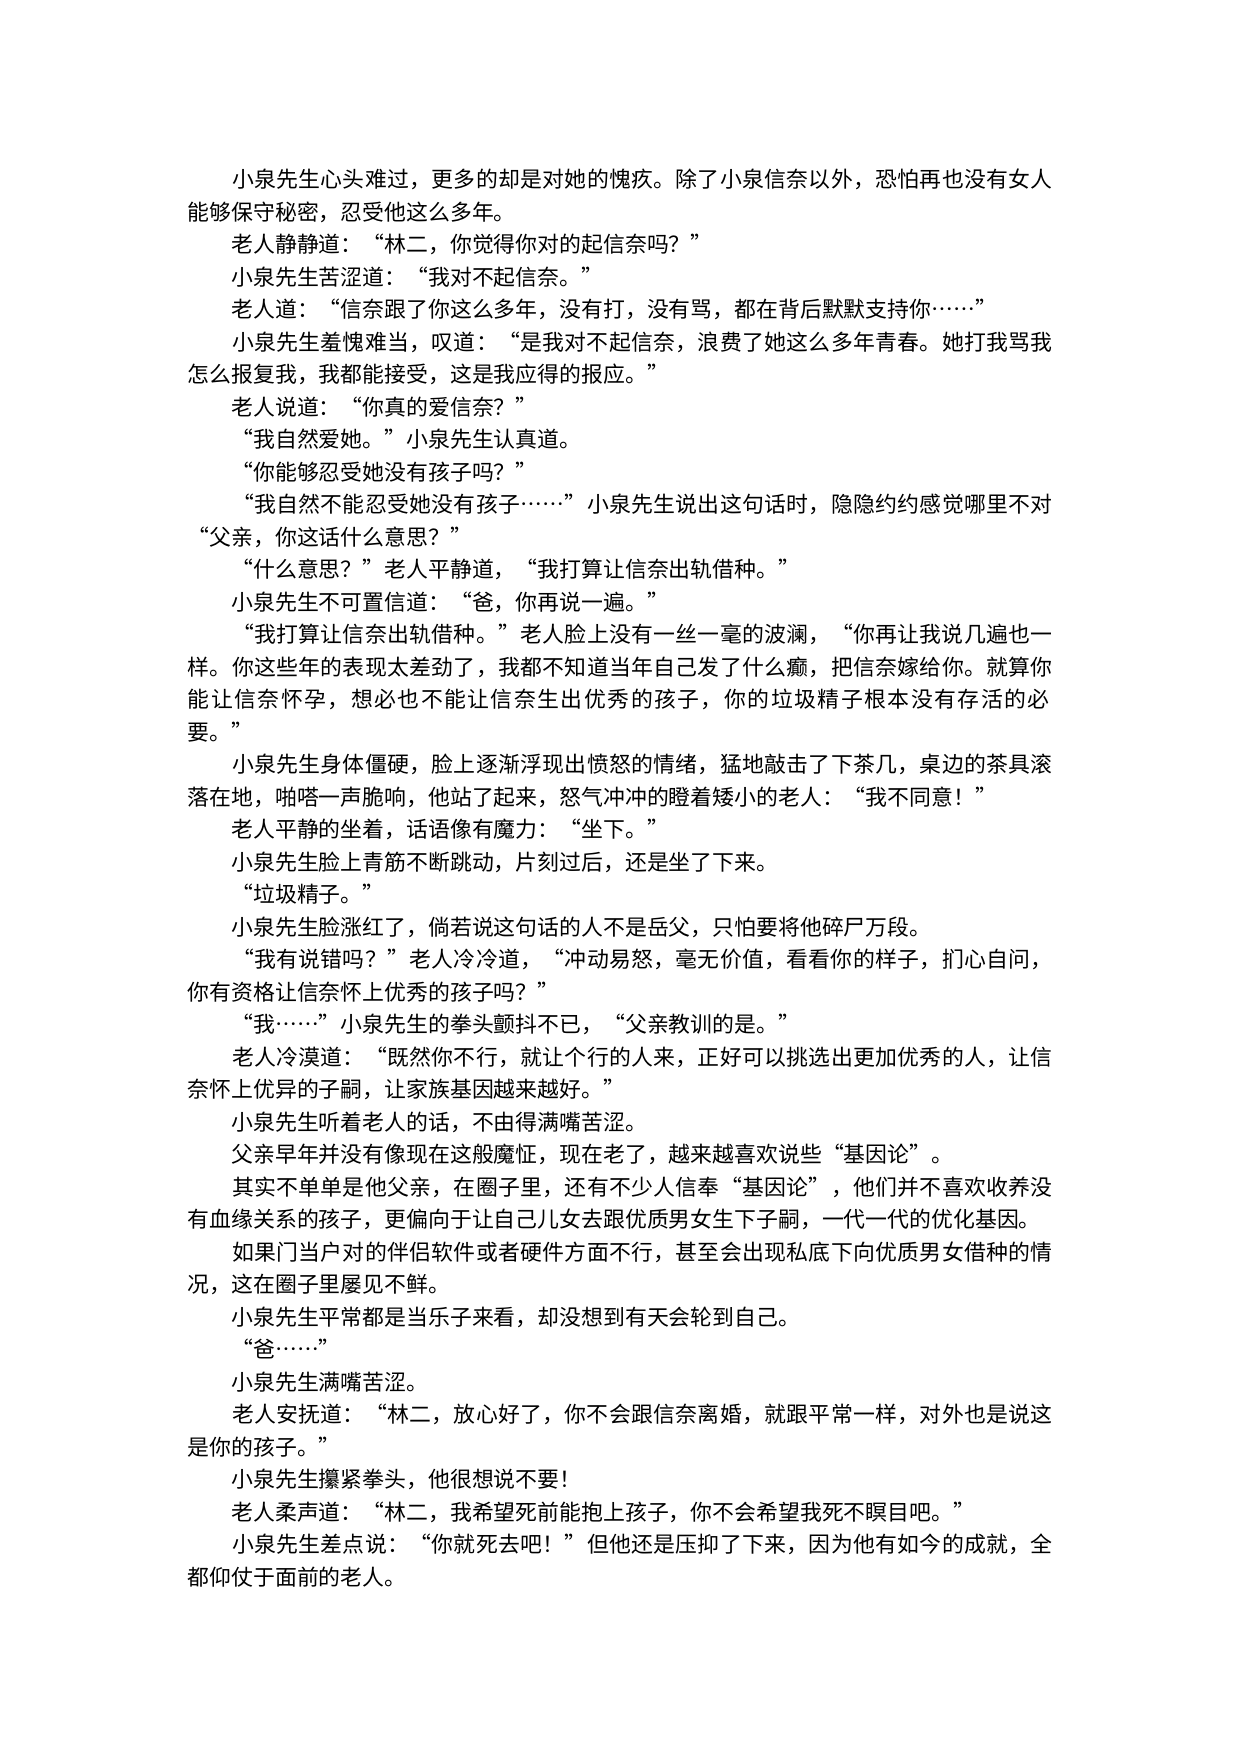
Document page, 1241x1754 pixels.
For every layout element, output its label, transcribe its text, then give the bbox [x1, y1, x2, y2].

text 小泉先生心头难过，更多的却是对她的愧疚。除了小泉信奈以外，恐怕再也没有女人，能够保守秘密，忍受他这么多年。 [187, 162, 1053, 227]
text 其实不单单是他父亲，在圈子里，还有不少人信奉“基因论”，他们并不喜欢收养没有血缘关系的孩子，更偏向于让自己儿女去跟优质男女生下子嗣，一代一代的优化基因。 [187, 1169, 1053, 1234]
text 小泉先生身体僵硬，脸上逐渐浮现出愤怒的情绪，猛地敲击了下茶几，桌边的茶具滚落在地，啪嗒一声脆响，他站了起来，怒气冲冲的瞪着矮小的老人：“我不同意！” [187, 747, 1053, 812]
text “我自然不能忍受她没有孩子……”小泉先生说出这句话时，隐隐约约感觉哪里不对，“父亲，你这话什么意思？” [187, 487, 1053, 552]
text 小泉先生听着老人的话，不由得满嘴苦涩。 [187, 1104, 1053, 1137]
text 小泉先生满嘴苦涩。 [187, 1364, 1053, 1397]
text 小泉先生攥紧拳头，他很想说不要！ [187, 1462, 1053, 1494]
text 如果门当户对的伴侣软件或者硬件方面不行，甚至会出现私底下向优质男女借种的情况，这在圈子里屡见不鲜。 [187, 1234, 1053, 1299]
text 老人说道：“你真的爱信奈？” [187, 389, 1053, 422]
text “我自然爱她。”小泉先生认真道。 [187, 422, 1053, 454]
text 小泉先生不可置信道：“爸，你再说一遍。” [187, 584, 1053, 617]
text “爸……” [187, 1332, 1053, 1364]
text 小泉先生差点说：“你就死去吧！”但他还是压抑了下来，因为他有如今的成就，全都仰仗于面前的老人。 [187, 1527, 1053, 1592]
text 小泉先生脸涨红了，倘若说这句话的人不是岳父，只怕要将他碎尸万段。 [187, 909, 1053, 942]
text “我……”小泉先生的拳头颤抖不已，“父亲教训的是。” [187, 1007, 1053, 1039]
text “我打算让信奈出轨借种。”老人脸上没有一丝一毫的波澜，“你再让我说几遍也一样。你这些年的表现太差劲了，我都不知道当年自己发了什么癫，把信奈嫁给你。就算你能让信奈怀孕，想必也不能让信奈生出优秀的孩子，你的垃圾精子根本没有存活的必要。” [187, 617, 1053, 747]
text 老人平静的坐着，话语像有魔力：“坐下。” [187, 812, 1053, 844]
text 小泉先生苦涩道：“我对不起信奈。” [187, 259, 1053, 292]
text 老人静静道：“林二，你觉得你对的起信奈吗？” [187, 227, 1053, 259]
text 老人道：“信奈跟了你这么多年，没有打，没有骂，都在背后默默支持你……” [187, 292, 1053, 324]
text “垃圾精子。” [187, 877, 1053, 909]
text 老人冷漠道：“既然你不行，就让个行的人来，正好可以挑选出更加优秀的人，让信奈怀上优异的子嗣，让家族基因越来越好。” [187, 1039, 1053, 1104]
text 小泉先生平常都是当乐子来看，却没想到有天会轮到自己。 [187, 1299, 1053, 1332]
text “你能够忍受她没有孩子吗？” [187, 454, 1053, 487]
text “什么意思？”老人平静道，“我打算让信奈出轨借种。” [187, 552, 1053, 584]
text “我有说错吗？”老人冷冷道，“冲动易怒，毫无价值，看看你的样子，扪心自问，你有资格让信奈怀上优秀的孩子吗？” [187, 942, 1053, 1007]
text 小泉先生脸上青筋不断跳动，片刻过后，还是坐了下来。 [187, 844, 1053, 877]
text 父亲早年并没有像现在这般魔怔，现在老了，越来越喜欢说些“基因论”。 [187, 1137, 1053, 1169]
text 老人柔声道：“林二，我希望死前能抱上孩子，你不会希望我死不瞑目吧。” [187, 1494, 1053, 1527]
text 老人安抚道：“林二，放心好了，你不会跟信奈离婚，就跟平常一样，对外也是说这是你的孩子。” [187, 1397, 1053, 1462]
text 小泉先生羞愧难当，叹道：“是我对不起信奈，浪费了她这么多年青春。她打我骂我，怎么报复我，我都能接受，这是我应得的报应。” [187, 324, 1053, 389]
